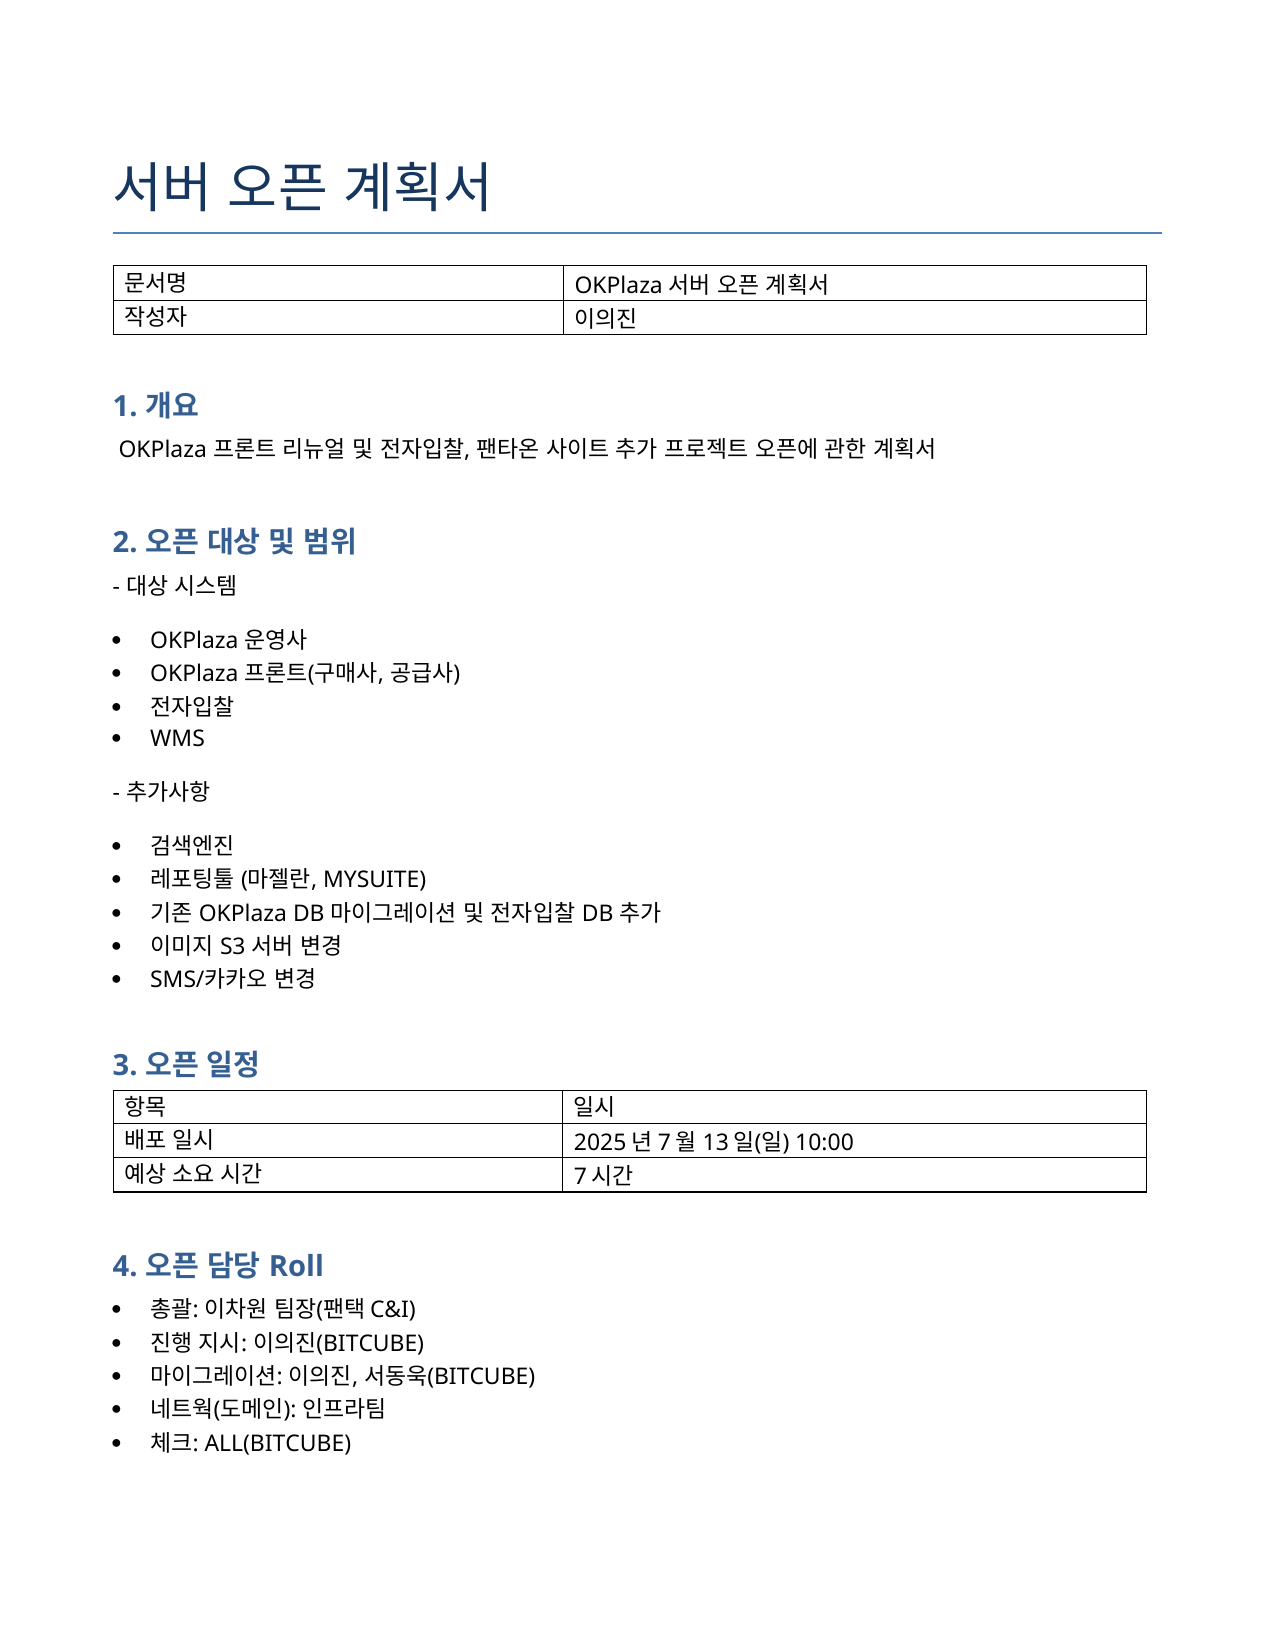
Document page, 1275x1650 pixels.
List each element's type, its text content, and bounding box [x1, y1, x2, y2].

table_cell 배포 일시 [114, 1124, 562, 1157]
list 총괄: 이차원 팀장(팬택C&I) [112, 1291, 1162, 1324]
table_header 일시 [563, 1091, 1146, 1123]
table_cell 이의진 [564, 301, 1146, 334]
text OKPlaza 프론트 리뉴얼 및 전자입찰, 팬타온 사이트 추가 프로젝트 오픈에 관한 계획서 [112, 431, 1162, 464]
list 검색엔진 [112, 828, 1162, 861]
subtitle 4. 오픈 담당 Roll [112, 1242, 1162, 1285]
list WMS [112, 722, 1162, 753]
subtitle 1. 개요 [112, 385, 1162, 425]
table_header OKPlaza 서버 오픈 계획서 [564, 266, 1146, 300]
table_cell 예상 소요 시간 [114, 1158, 562, 1191]
table_cell 7시간 [563, 1158, 1146, 1191]
list 체크: ALL(BITCUBE) [112, 1424, 1162, 1458]
list OKPlaza 프론트(구매사, 공급사) [112, 655, 1162, 689]
list 레포팅툴 (마젤란, MYSUITE) [112, 861, 1162, 895]
list OKPlaza 운영사 [112, 622, 1162, 655]
table_header 문서명 [114, 266, 563, 300]
table_cell 2025년 7월 13일(일) 10:00 [563, 1124, 1146, 1157]
table_header 항목 [114, 1091, 562, 1123]
list 네트웍(도메인): 인프라팀 [112, 1391, 1162, 1424]
text - 대상 시스템 [112, 568, 1162, 601]
subtitle 2. 오픈 대상 및 범위 [112, 519, 1162, 561]
list 마이그레이션: 이의진, 서동욱(BITCUBE) [112, 1358, 1162, 1391]
title 서버 오픈 계획서 [112, 150, 1162, 234]
list 진행 지시: 이의진(BITCUBE) [112, 1324, 1162, 1358]
table_cell 작성자 [114, 301, 563, 334]
list 기존 OKPlaza DB 마이그레이션 및 전자입찰 DB 추가 [112, 895, 1162, 928]
text - 추가사항 [112, 774, 1162, 807]
list 이미지 S3 서버 변경 [112, 928, 1162, 961]
list SMS/카카오 변경 [112, 961, 1162, 995]
subtitle 3. 오픈 일정 [112, 1045, 1162, 1084]
list 전자입찰 [112, 689, 1162, 722]
